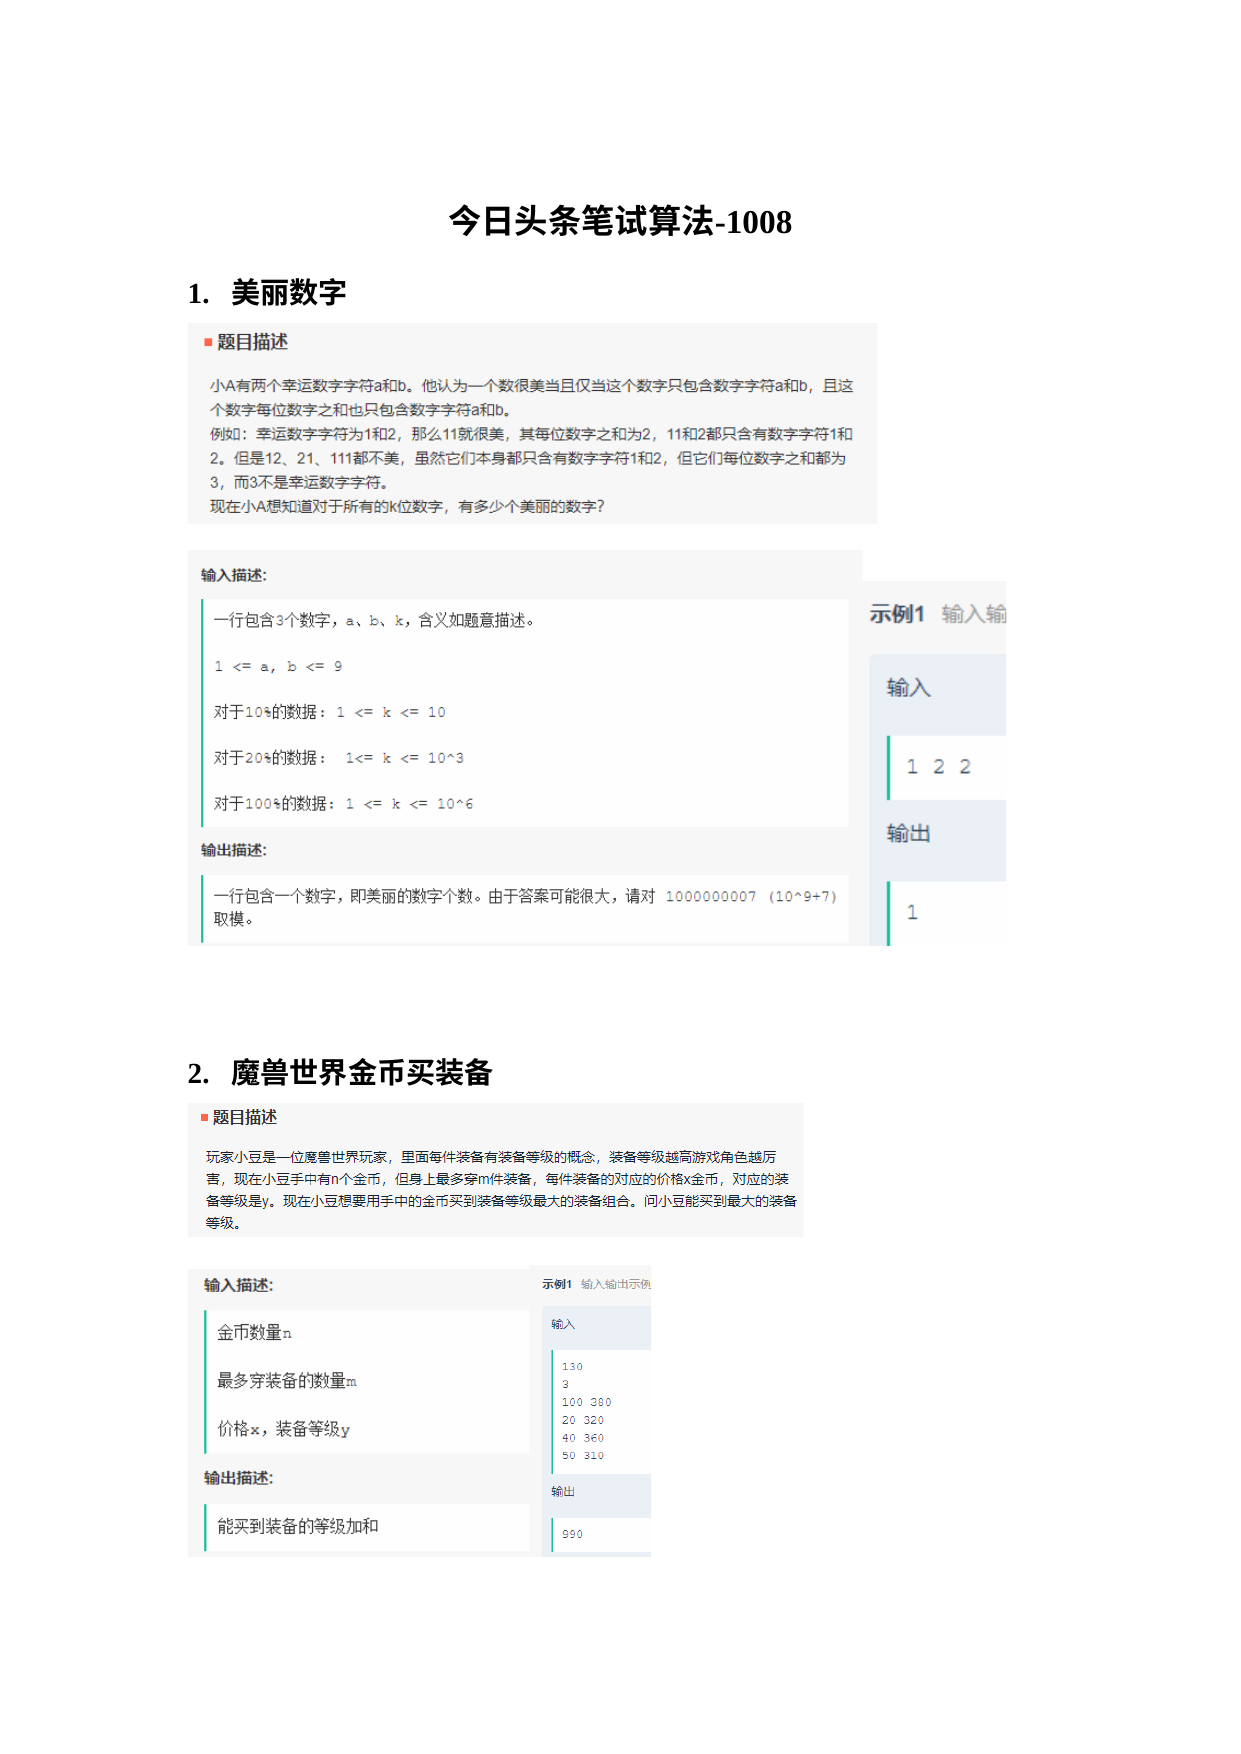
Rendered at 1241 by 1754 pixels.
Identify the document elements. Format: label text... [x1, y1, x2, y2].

subtitle 美丽数字 [187, 258, 1053, 323]
picture [187, 323, 878, 524]
subtitle 魔兽世界金币买装备 [187, 1038, 1053, 1103]
title 今日头条笔试算法-1008 [187, 187, 1053, 252]
picture [187, 550, 1007, 946]
picture [187, 1265, 652, 1557]
picture [187, 1103, 804, 1237]
